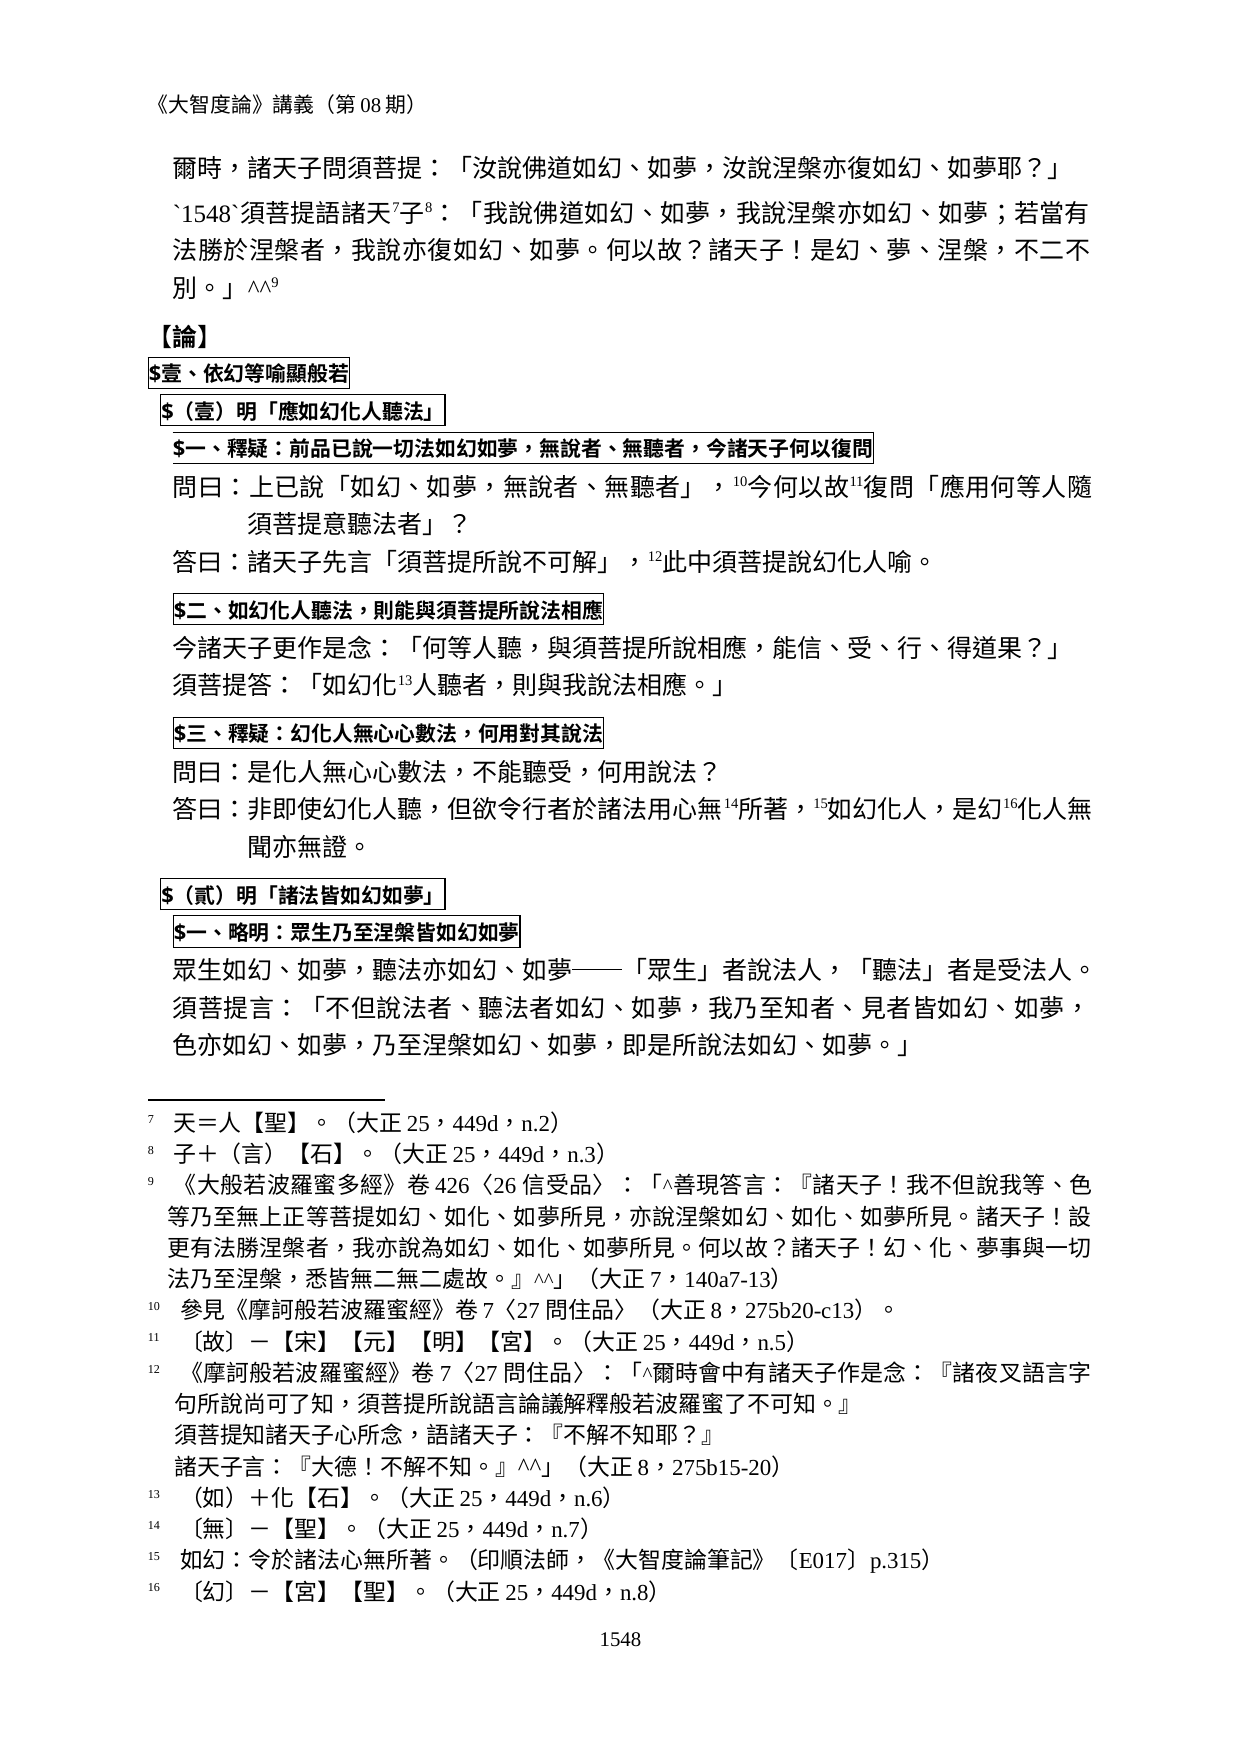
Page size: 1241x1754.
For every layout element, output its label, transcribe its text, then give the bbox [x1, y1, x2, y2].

text $三、釋疑：幻化人無心心數法，何用對其說法 [173, 714, 1092, 751]
text 眾生如幻、如夢，聽法亦如幻、如夢──「眾生」者說法人，「聽法」者是受法人。 [173, 950, 1092, 988]
text 答曰：非即使幻化人聽，但欲令行者於諸法用心無所著，如幻化人，是幻化人無聞亦無證。 [173, 789, 1092, 864]
text $一、略明：眾生乃至涅槃皆如幻如夢 [173, 913, 1092, 950]
text 今諸天子更作是念：「何等人聽，與須菩提所說相應，能信、受、行、得道果？」 [173, 628, 1092, 665]
text 問曰：上已說「如幻、如夢，無說者、無聽者」，今何以故復問「應用何等人隨須菩提意聽法者」？ [173, 466, 1092, 541]
text 爾時，諸天子問須菩提：「汝說佛道如幻、如夢，汝說涅槃亦復如幻、如夢耶？」 [173, 148, 1092, 185]
text `1548`須菩提語諸天子：「我說佛道如幻、如夢，我說涅槃亦如幻、如夢；若當有法勝於涅槃者，我說亦復如幻、如夢。何以故？諸天子！是幻、夢、涅槃，不二不別。」^^ [173, 193, 1092, 305]
text 問曰：是化人無心心數法，不能聽受，何用說法？ [173, 751, 1092, 789]
text 須菩提答：「如幻化人聽者，則與我說法相應。」 [173, 665, 1092, 703]
text 須菩提言：「不但說法者、聽法者如幻、如夢，我乃至知者、見者皆如幻、如夢，色亦如幻、如夢，乃至涅槃如幻、如夢，即是所說法如幻、如夢。」 [173, 988, 1092, 1063]
text 【論】 [148, 316, 1092, 354]
text $（壹）明「應如幻化人聽法」 [160, 391, 1092, 429]
text $壹、依幻等喻顯般若 [148, 354, 1092, 391]
text $（貳）明「諸法皆如幻如夢」 [160, 875, 1092, 913]
text 答曰：諸天子先言「須菩提所說不可解」，此中須菩提說幻化人喻。 [173, 541, 1092, 579]
text $一、釋疑：前品已說一切法如幻如夢，無說者、無聽者，今諸天子何以復問 [173, 429, 1092, 466]
text $二、如幻化人聽法，則能與須菩提所說法相應 [173, 590, 1092, 628]
